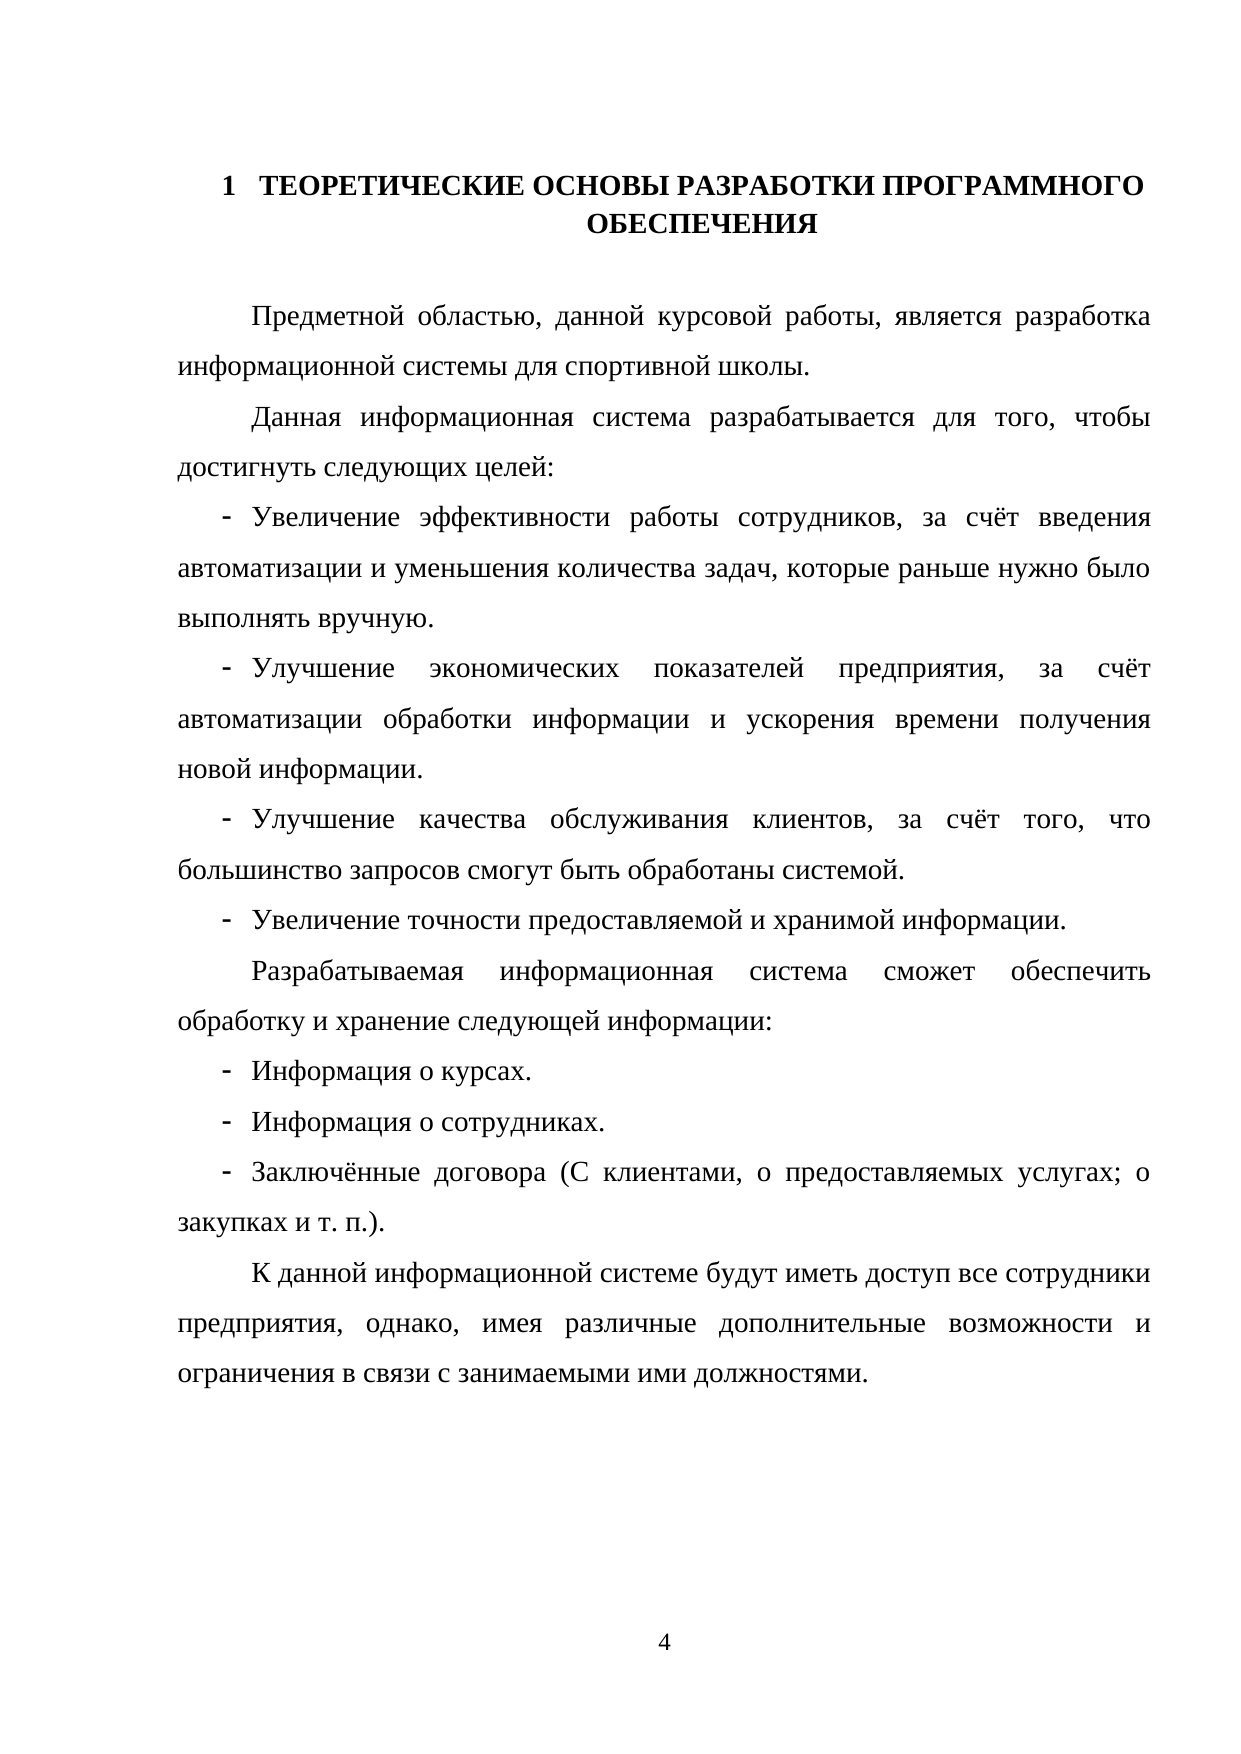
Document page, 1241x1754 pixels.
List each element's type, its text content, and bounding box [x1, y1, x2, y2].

text Разрабатываемая информационная система сможет обеспечить обработку и хранение следующей информации: [177, 953, 1152, 1037]
list Информация о курсах. [177, 1053, 1152, 1087]
subtitle Теоретические основы разработки программного обеспечения [215, 168, 1152, 240]
list Увеличение точности предоставляемой и хранимой информации. [177, 902, 1152, 936]
list Заключённые договора (С клиентами, о предоставляемых услугах; о закупках и т. п.). [177, 1154, 1152, 1238]
list Улучшение качества обслуживания клиентов, за счёт того, что большинство запросов смогут быть обработаны системой. [177, 802, 1152, 886]
list Информация о сотрудниках. [177, 1104, 1152, 1137]
text Предметной областью, данной курсовой работы, является разработка информационной системы для спортивной школы. [177, 298, 1152, 382]
list Улучшение экономических показателей предприятия, за счёт автоматизации обработки информации и ускорения времени получения новой информации. [177, 651, 1152, 785]
text К данной информационной системе будут иметь доступ все сотрудники предприятия, однако, имея различные дополнительные возможности и ограничения в связи с занимаемыми ими должностями. [177, 1255, 1152, 1389]
text Данная информационная система разрабатывается для того, чтобы достигнуть следующих целей: [177, 399, 1152, 483]
list Увеличение эффективности работы сотрудников, за счёт введения автоматизации и уменьшения количества задач, которые раньше нужно было выполнять вручную. [177, 499, 1152, 634]
